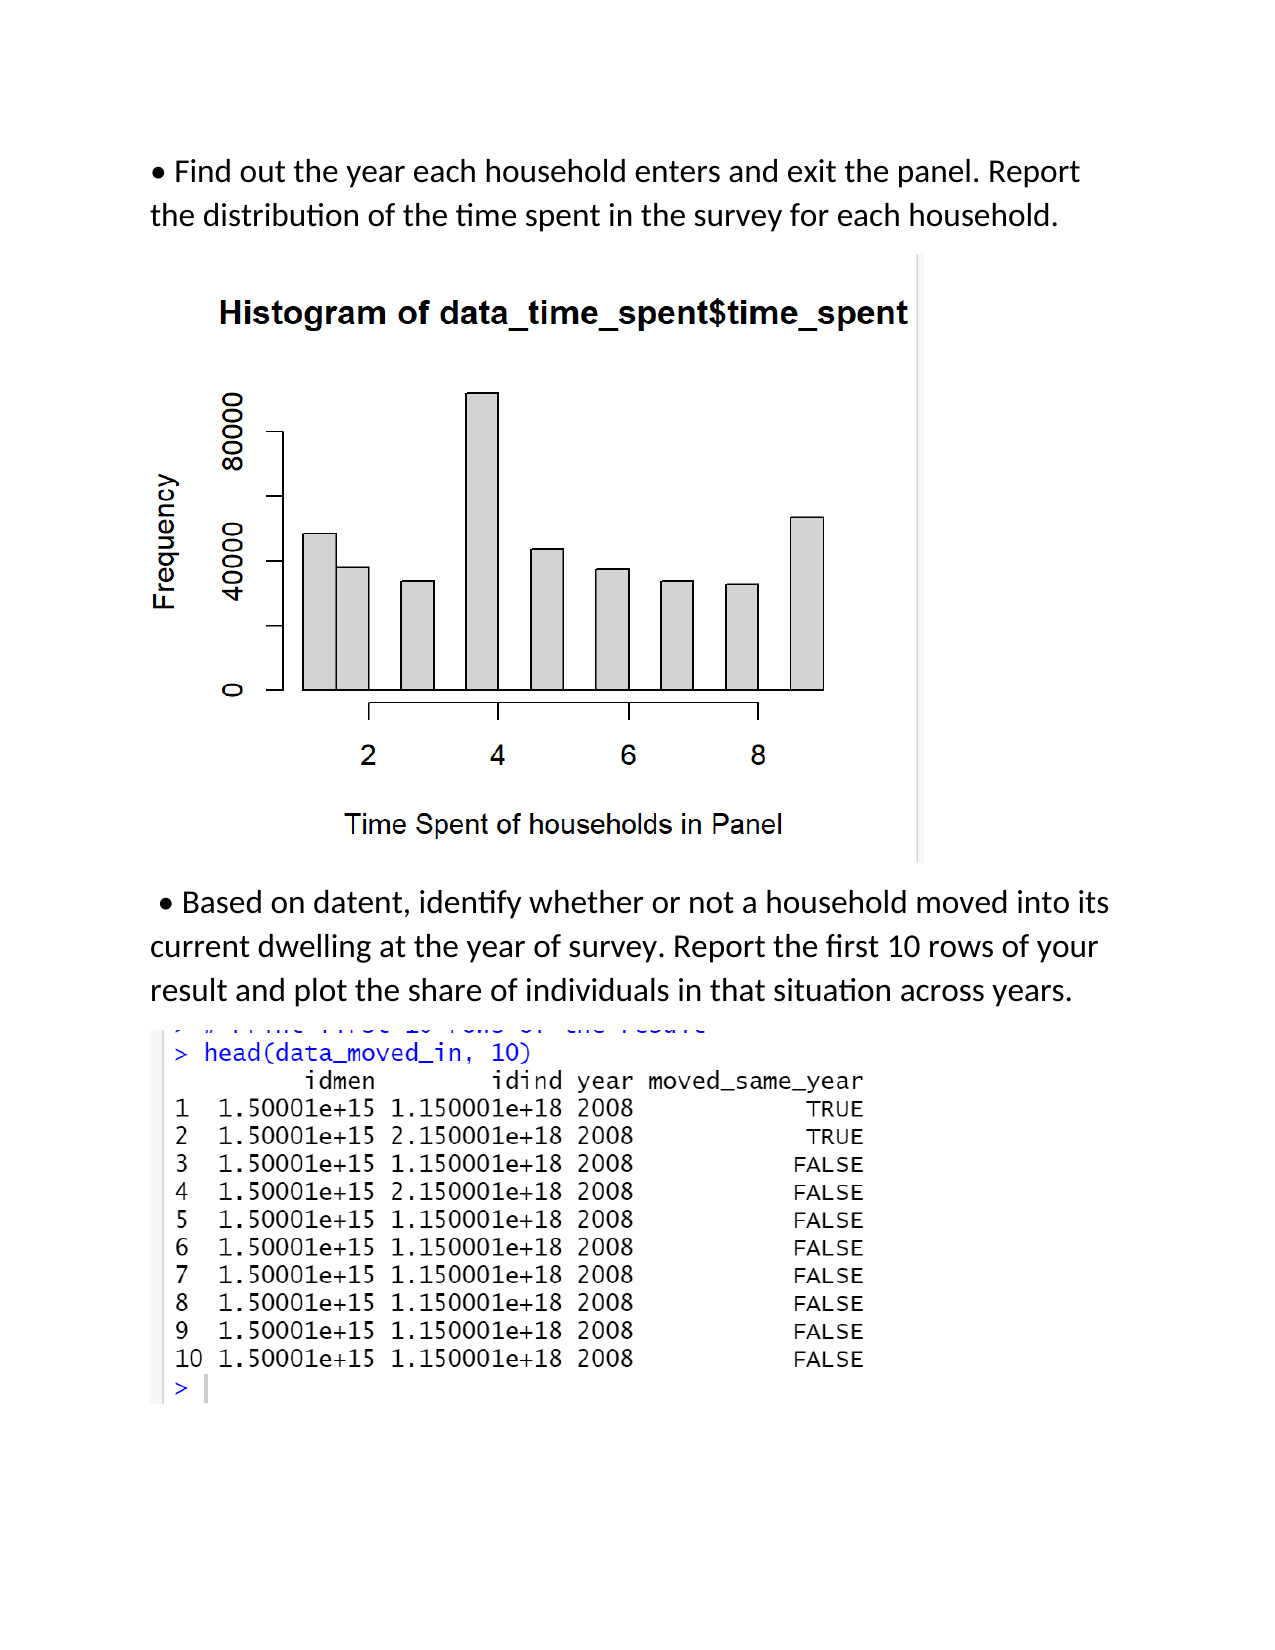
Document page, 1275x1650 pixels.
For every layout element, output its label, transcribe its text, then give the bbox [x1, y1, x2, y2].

text • Based on datent, identify whether or not a household moved into its current dwelling at the year of survey. Report the first 10 rows of your result and plot the share of individuals in that situation across years. [150, 881, 1125, 1010]
picture [150, 254, 924, 863]
picture [150, 1030, 889, 1404]
text • Find out the year each household enters and exit the panel. Report the distribution of the time spent in the survey for each household. [150, 150, 1125, 235]
